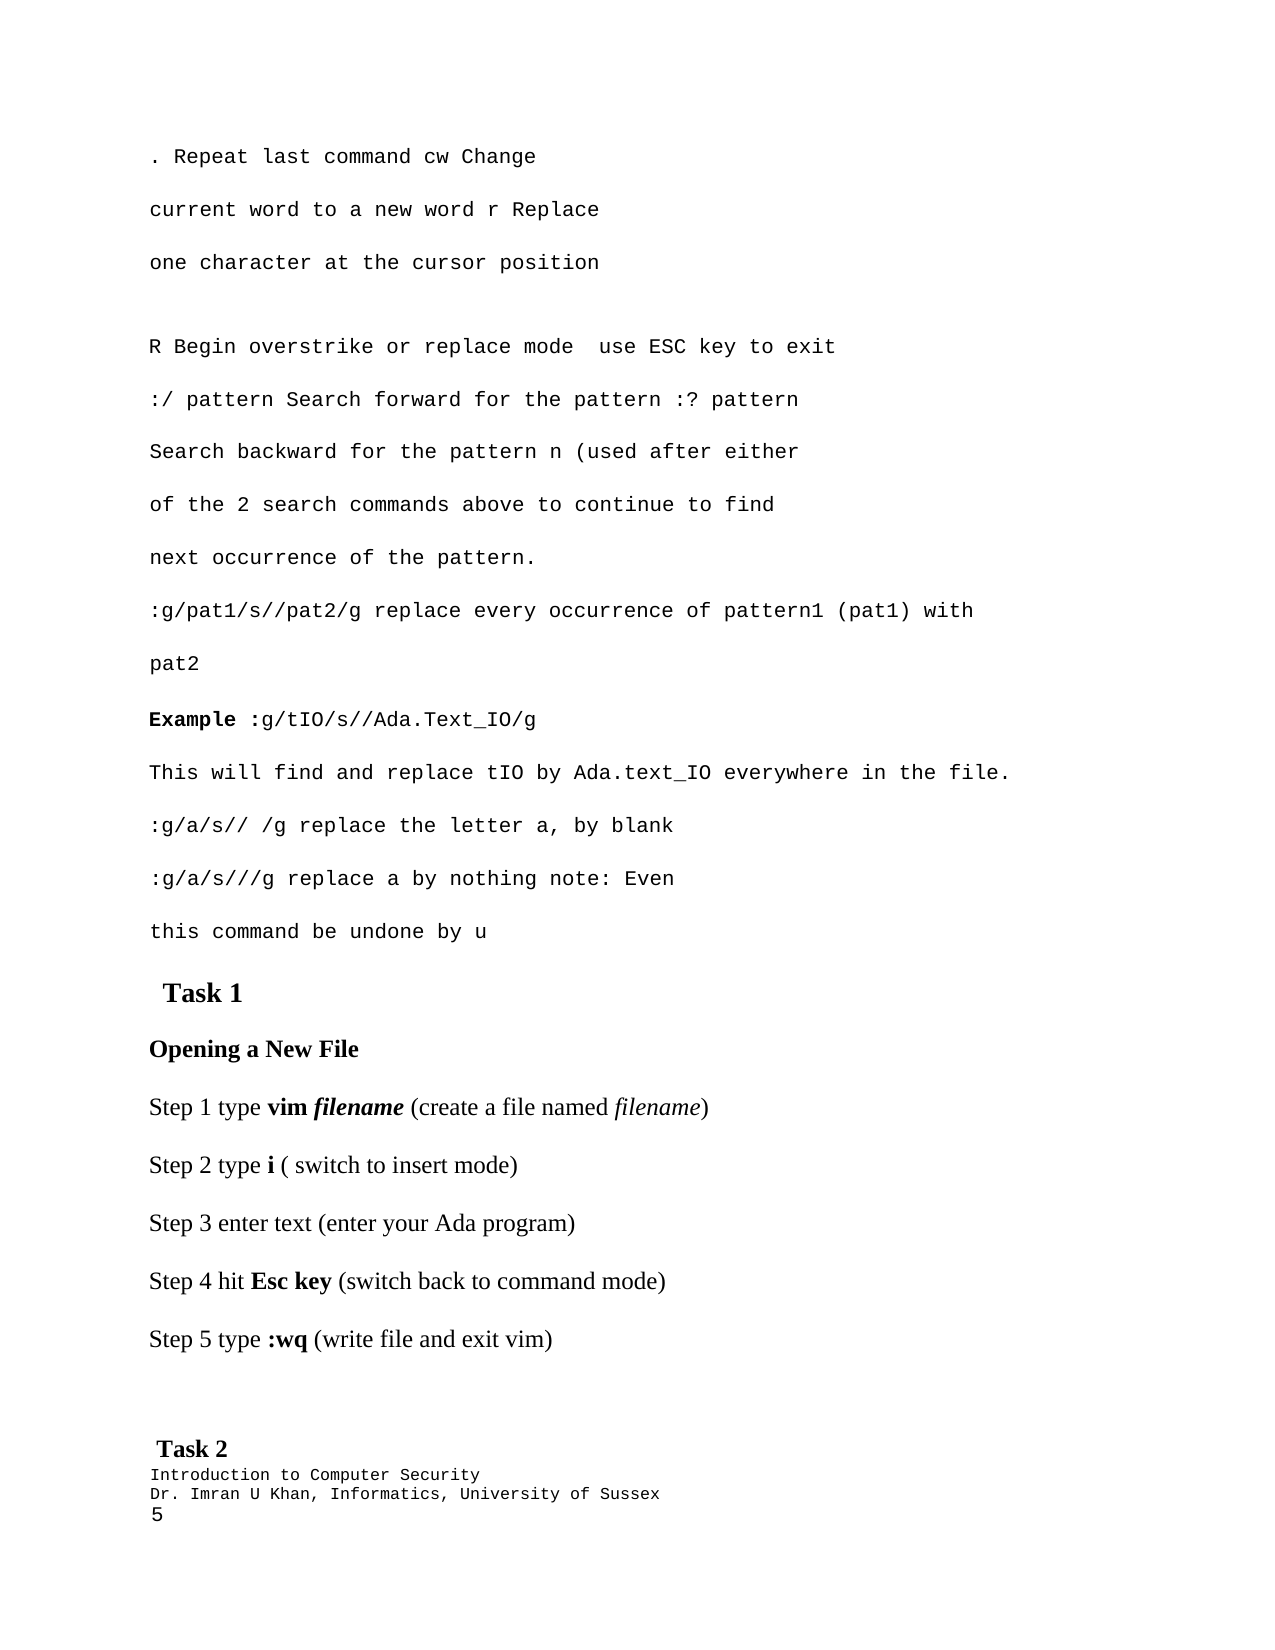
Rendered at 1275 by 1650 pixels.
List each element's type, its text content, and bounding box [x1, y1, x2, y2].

text :g/pat1/s//pat2/g replace every occurrence of pattern1 (pat1) with pat2 [148, 600, 1024, 677]
text . Repeat last command cw Change current word to a new word r Replace one character at the cursor position [148, 146, 599, 276]
text :g/a/s// /g replace the letter a, by blank :g/a/s///g replace a by nothing note: Even this command be undone by u [148, 815, 674, 944]
text Step 3 enter text (enter your Ada program) [148, 1208, 1024, 1237]
subtitle Opening a New File [148, 1034, 912, 1063]
text Example :g/tIO/s//Ada.Text_IO/g [148, 709, 1024, 733]
text Step 1 type vim filename (create a file named filename) [148, 1092, 1024, 1121]
text :/ pattern Search forward for the pattern :? pattern Search backward for the pattern n (used after either of the 2 search commands above to continue to find next occurrence of the pattern. [148, 388, 824, 571]
text Task 2 [150, 1434, 1024, 1462]
text R Begin overstrike or replace mode use ESC key to exit [148, 336, 1024, 359]
text Step 5 type :wq (write file and exit vim) [148, 1324, 1024, 1352]
text Step 2 type i ( switch to insert mode) [148, 1150, 1024, 1179]
text Step 4 hit Esc key (switch back to command mode) [148, 1266, 1024, 1294]
text This will find and replace tIO by Ada.text_IO everywhere in the file. [148, 762, 1024, 786]
subtitle Task 1 [150, 976, 762, 1008]
